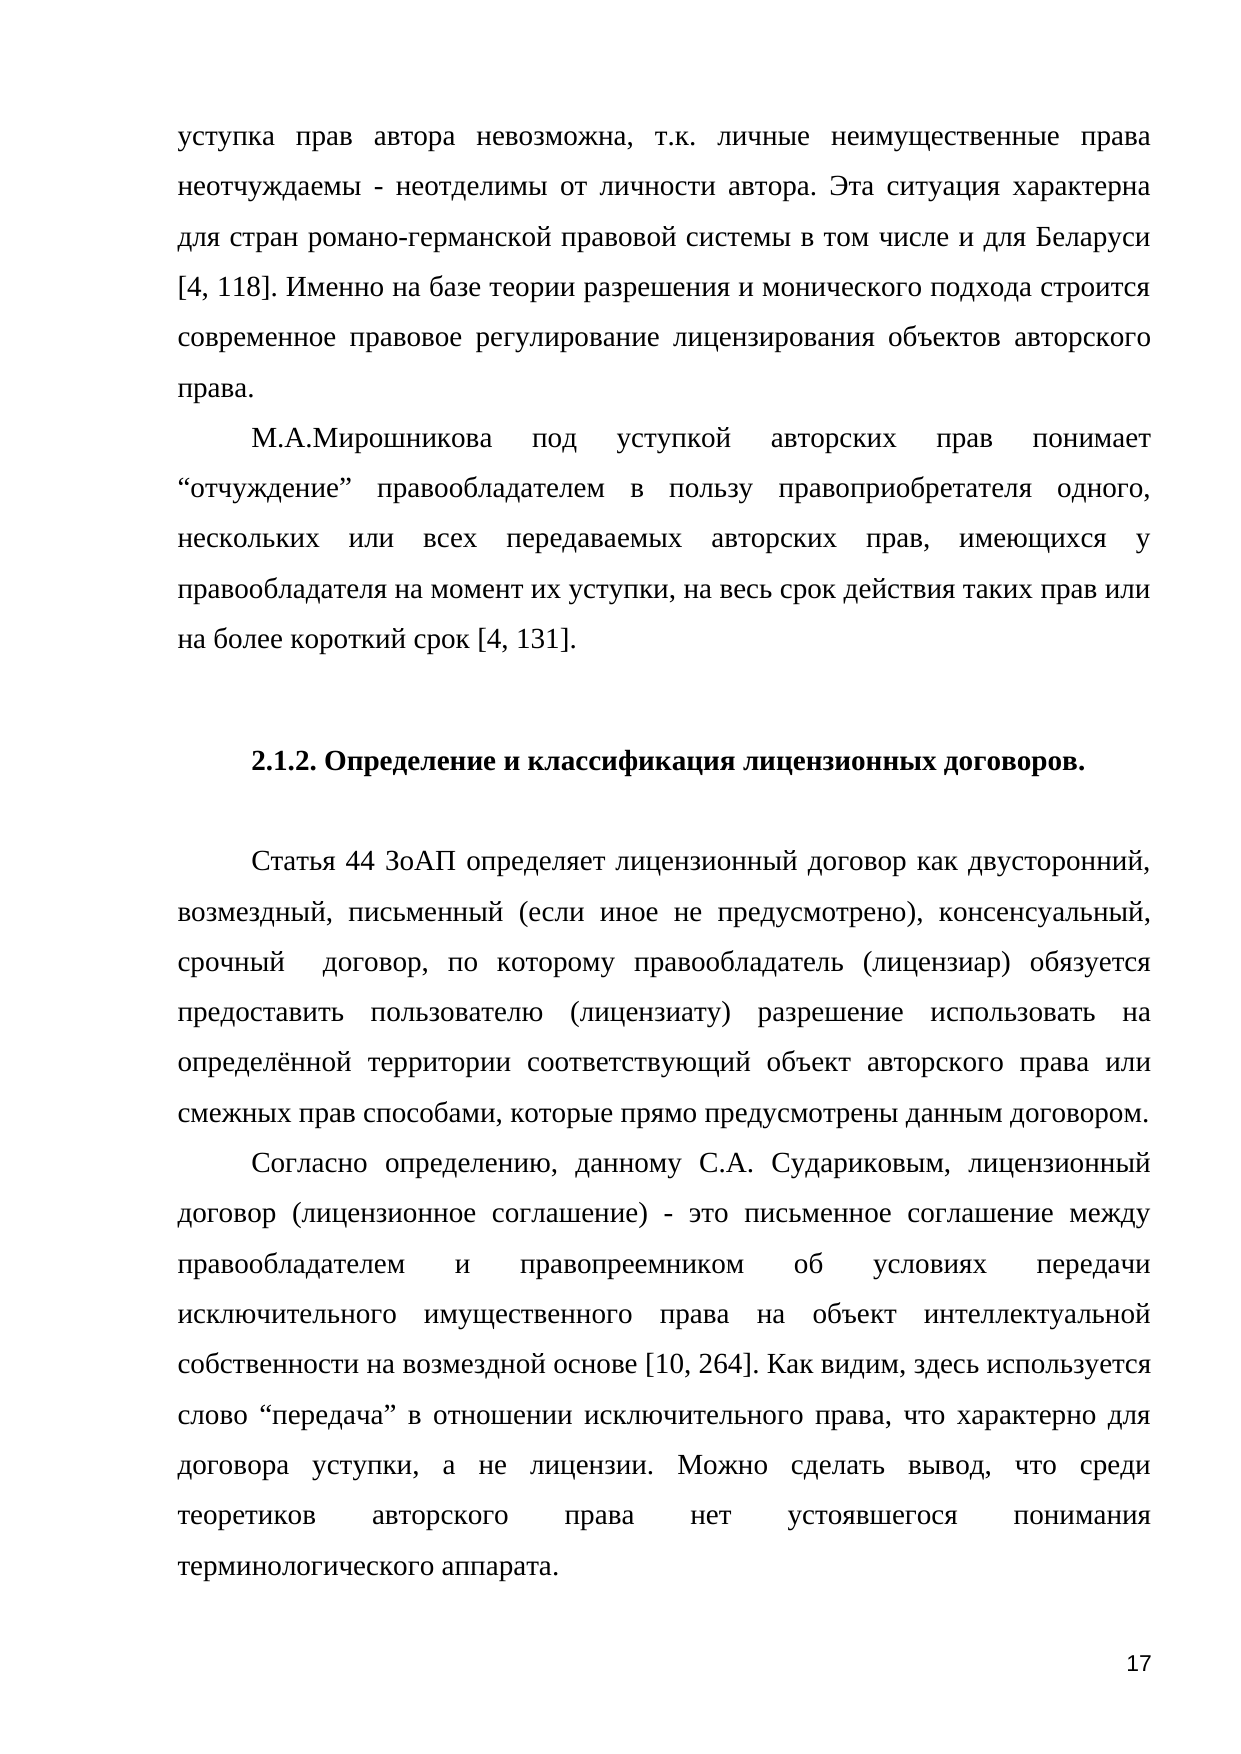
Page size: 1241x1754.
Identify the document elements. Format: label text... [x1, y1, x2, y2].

text Cтатья 44 ЗоАП определяет лицензионный договор как двусторонний, возмездный, письменный (если иное не предусмотрено), консенсуальный, срочный договор, по которому правообладатель (лицензиар) обязуется предоставить пользователю (лицензиату) разрешение использовать на определённой территории соответствующий объект авторского права или смежных прав способами, которые прямо предусмотрены данным договором. [177, 843, 1152, 1128]
subtitle 2.1.2. Определение и классификация лицензионных договоров. [177, 743, 1152, 776]
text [177, 118, 1152, 403]
text М.А.Мирошникова под уступкой авторских прав понимает “отчуждение” правообладателем в пользу правоприобретателя одного, нескольких или всех передаваемых авторских прав, имеющихся у правообладателя на момент их уступки, на весь срок действия таких прав или на более короткий срок [4, 131]. [177, 420, 1152, 655]
text Согласно определению, данному С.А. Судариковым, лицензионный договор (лицензионное соглашение) - это письменное соглашение между правообладателем и правопреемником об условиях передачи исключительного имущественного права на объект интеллектуальной собственности на возмездной основе [10, 264]. Как видим, здесь используется слово “передача” в отношении исключительного права, что характерно для договора уступки, а не лицензии. Можно сделать вывод, что среди теоретиков авторского права нет устоявшегося понимания терминологического аппарата. [177, 1145, 1152, 1581]
